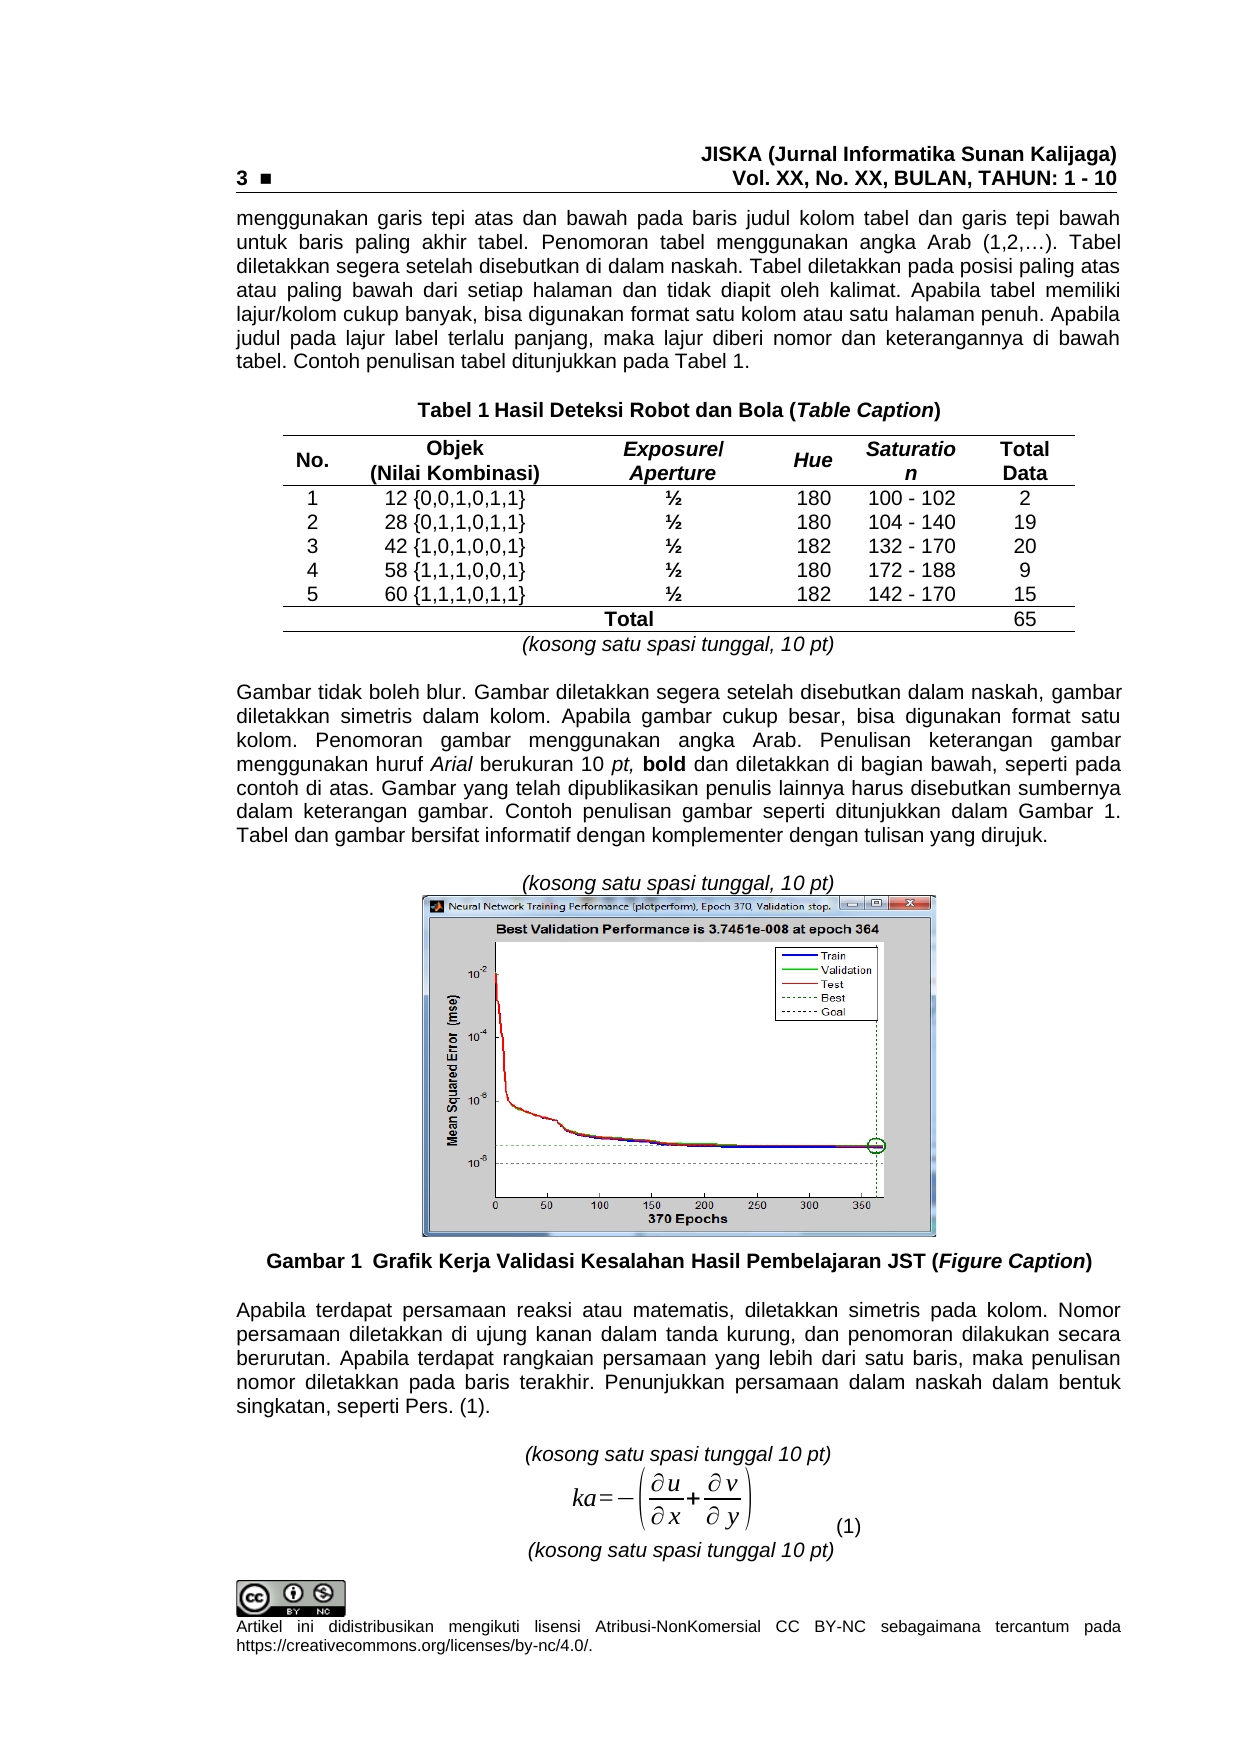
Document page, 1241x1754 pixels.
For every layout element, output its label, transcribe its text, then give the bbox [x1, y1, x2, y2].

table_header No. [283, 436, 342, 485]
table_cell 104 - 140 [849, 510, 974, 534]
text (kosong satu spasi tunggal, 10 pt) [236, 871, 1122, 895]
table_cell 1 [283, 486, 342, 510]
table_cell 3 [283, 534, 342, 558]
table_cell 182 [779, 534, 849, 558]
table_cell Total [283, 607, 974, 631]
table_cell 100 - 102 [849, 486, 974, 510]
picture [236, 1580, 346, 1617]
table_cell ½ [569, 558, 778, 582]
table_header Saturation [849, 436, 974, 485]
table_cell 9 [975, 558, 1075, 582]
table_cell 172 - 188 [849, 558, 974, 582]
table_cell (Nilai Kombinasi) [342, 460, 568, 485]
table_cell 180 [779, 510, 849, 534]
table_cell 20 [975, 534, 1075, 558]
table_cell 60 {1,1,1,0,1,1} [342, 582, 568, 606]
table_cell 19 [975, 510, 1075, 534]
table_cell 12 {0,0,1,0,1,1} [342, 486, 568, 510]
table_cell 5 [283, 582, 342, 606]
text Gambar tidak boleh blur. Gambar diletakkan segera setelah disebutkan dalam naskah, gambar diletakkan simetris dalam kolom. Apabila gambar cukup besar, bisa digunakan format satu kolom. Penomoran gambar menggunakan angka Arab. Penulisan keterangan gambar menggunakan huruf Arial berukuran 10 pt, bold dan diletakkan di bagian bawah, seperti pada contoh di atas. Gambar yang telah dipublikasikan penulis lainnya harus disebutkan sumbernya dalam keterangan gambar. Contoh penulisan gambar seperti ditunjukkan dalam Gambar 1. Tabel dan gambar bersifat informatif dengan komplementer dengan tulisan yang dirujuk. [236, 679, 1122, 847]
table_cell 4 [283, 558, 342, 582]
table_cell 132 - 170 [849, 534, 974, 558]
text (kosong satu spasi tunggal 10 pt) [236, 1537, 1122, 1561]
table_cell 2 [283, 510, 342, 534]
table_cell 180 [779, 486, 849, 510]
table_header Hue [779, 436, 849, 485]
table_cell ½ [569, 582, 778, 606]
text (kosong satu spasi tunggal, 10 pt) [236, 632, 1122, 656]
table_cell 28 {0,1,1,0,1,1} [342, 510, 568, 534]
table_cell 142 - 170 [849, 582, 974, 606]
table_cell 15 [975, 582, 1075, 606]
table_header Total Data [975, 436, 1075, 485]
text Grafik Kerja Validasi Kesalahan Hasil Pembelajaran JST (Figure Caption) [236, 1249, 1122, 1273]
text (kosong satu spasi tunggal 10 pt) [236, 1442, 1122, 1466]
table_cell 180 [779, 558, 849, 582]
table_cell 65 [975, 607, 1075, 631]
table_cell ½ [569, 510, 778, 534]
table_cell 58 {1,1,1,0,0,1} [342, 558, 568, 582]
table_header Objek [342, 436, 568, 460]
table_cell ½ [569, 534, 778, 558]
text Hasil Deteksi Robot dan Bola (Table Caption) [236, 398, 1122, 422]
table_header Exposure/Aperture [569, 436, 778, 485]
table_cell 42 {1,0,1,0,0,1} [342, 534, 568, 558]
picture [422, 895, 937, 1237]
table_cell 2 [975, 486, 1075, 510]
table_cell 182 [779, 582, 849, 606]
list (1) [311, 1466, 1122, 1537]
table_cell ½ [569, 486, 778, 510]
text Apabila terdapat persamaan reaksi atau matematis, diletakkan simetris pada kolom. Nomor persamaan diletakkan di ujung kanan dalam tanda kurung, dan penomoran dilakukan secara berurutan. Apabila terdapat rangkaian persamaan yang lebih dari satu baris, maka penulisan nomor diletakkan pada baris terakhir. Penunjukkan persamaan dalam naskah dalam bentuk singkatan, seperti Pers. (1). [236, 1298, 1122, 1418]
